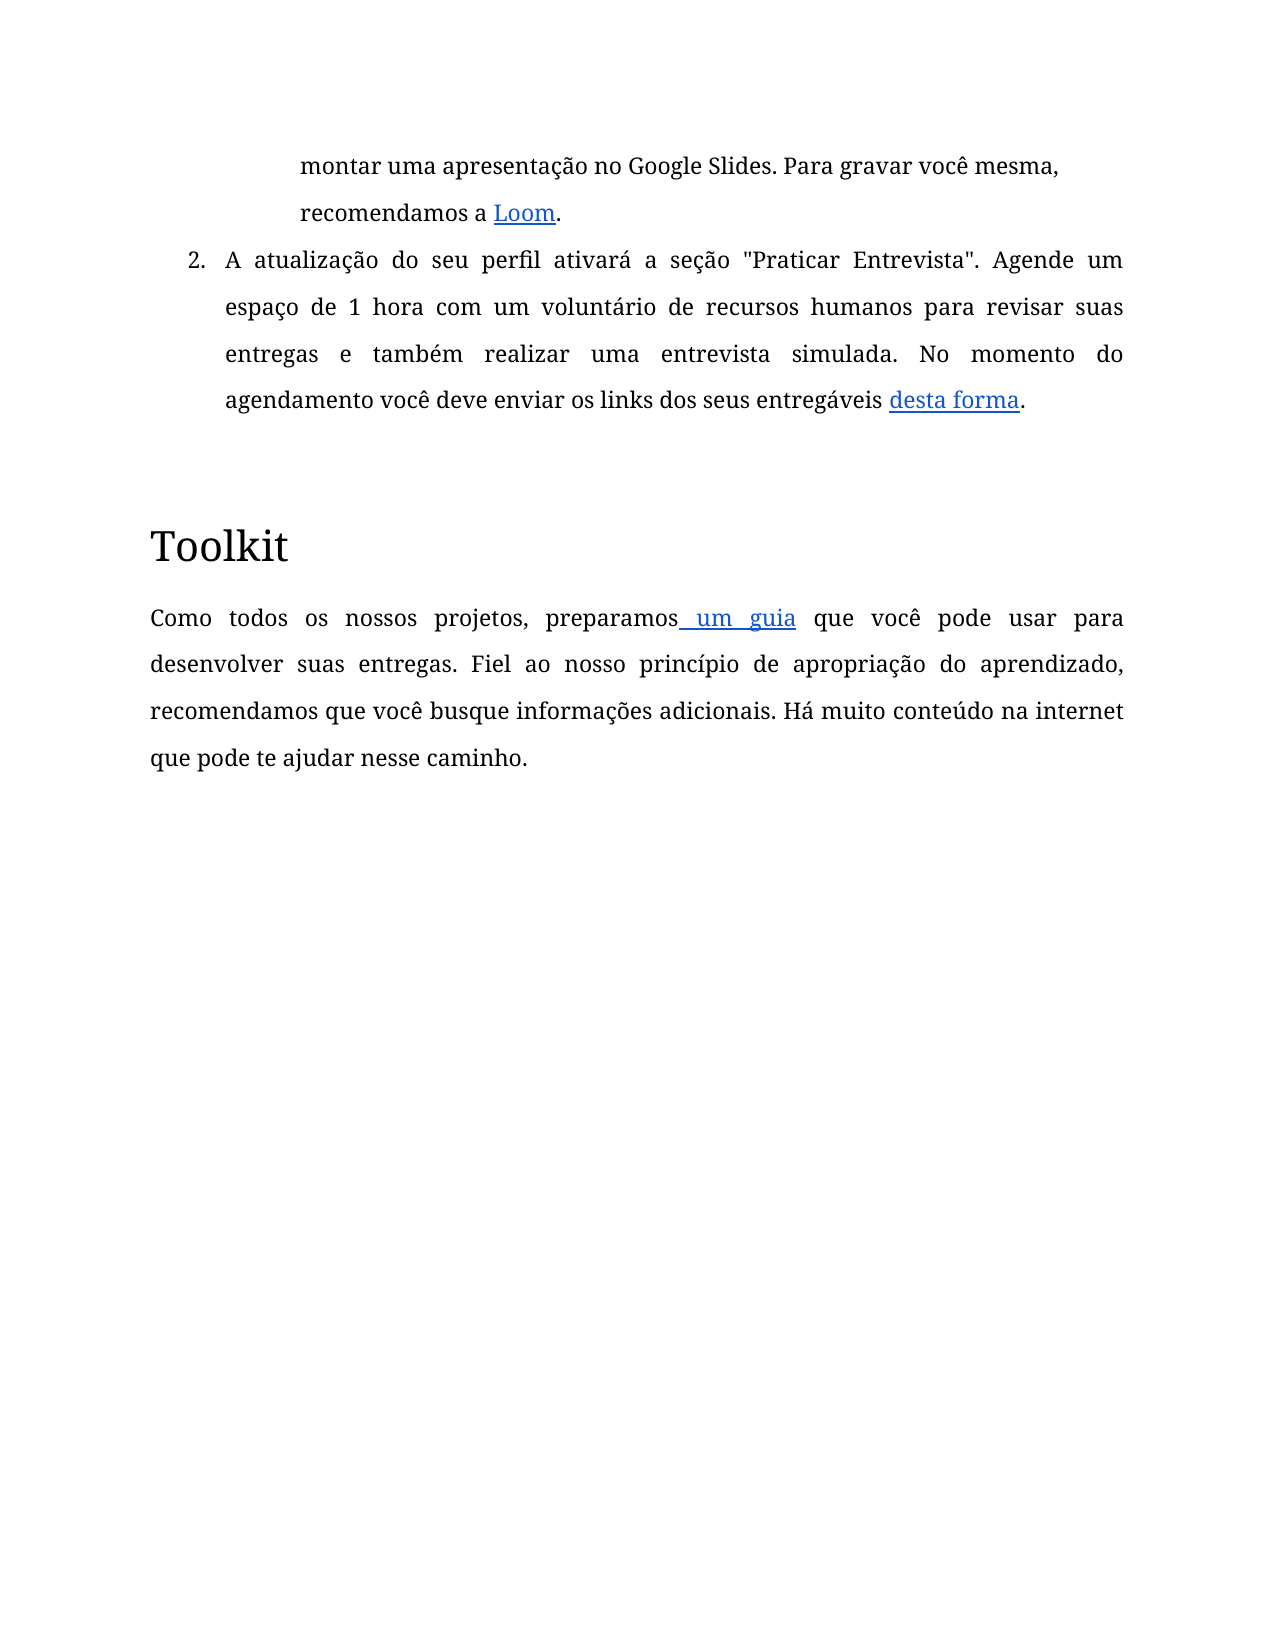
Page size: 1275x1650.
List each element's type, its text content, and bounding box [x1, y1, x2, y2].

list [262, 150, 1125, 228]
text Como todos os nossos projetos, preparamos um guia que você pode usar para desenvolver suas entregas. Fiel ao nosso princípio de apropriação do aprendizado, recomendamos que você busque informações adicionais. Há muito conteúdo na internet que pode te ajudar nesse caminho. [150, 601, 1125, 773]
list A atualização do seu perfil ativará a seção "Praticar Entrevista". Agende um espaço de 1 hora com um voluntário de recursos humanos para revisar suas entregas e também realizar uma entrevista simulada. No momento do agendamento você deve enviar os links dos seus entregáveis ​​desta forma. [187, 244, 1125, 416]
text Toolkit [150, 516, 1125, 573]
